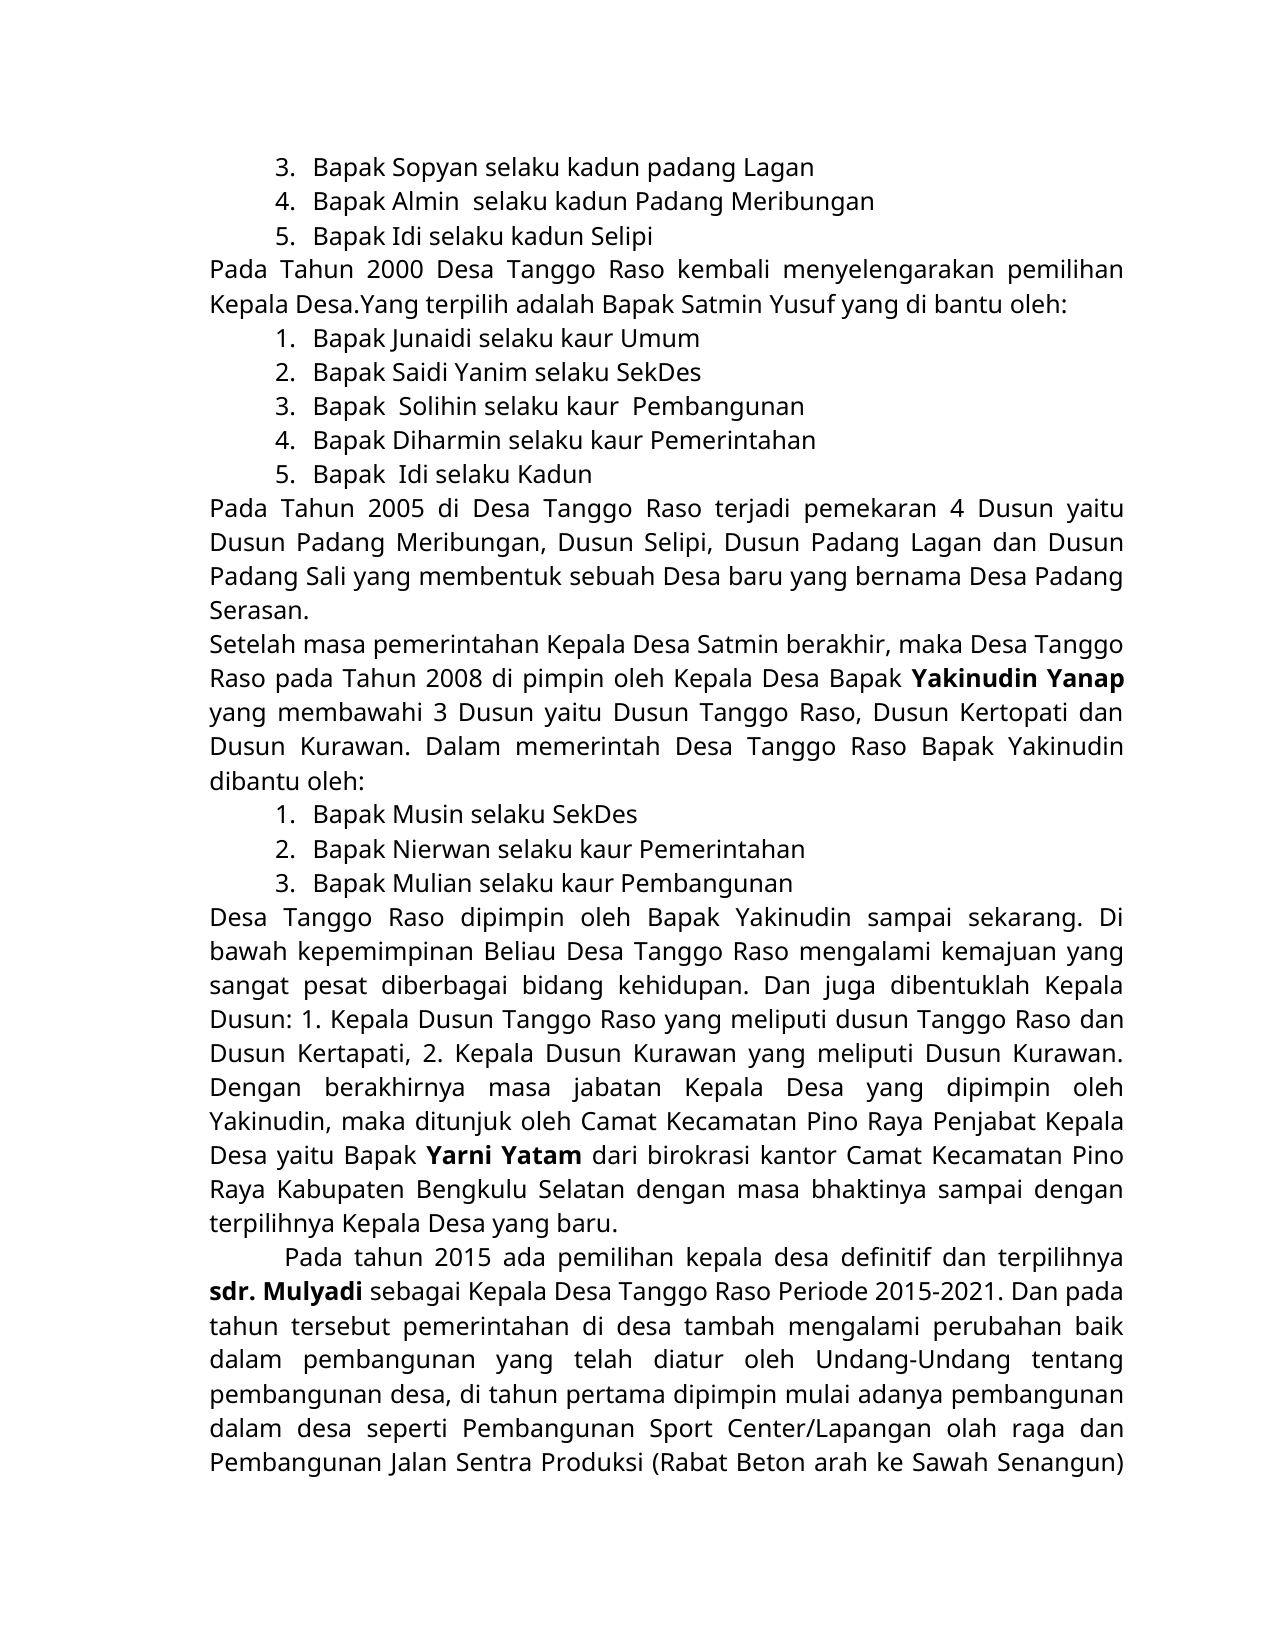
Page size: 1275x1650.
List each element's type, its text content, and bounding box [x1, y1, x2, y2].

list Bapak Idi selaku kadun Selipi [275, 218, 1125, 252]
list Bapak Idi selaku Kadun [275, 457, 1125, 491]
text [209, 1240, 1125, 1478]
list Bapak Musin selaku SekDes [275, 797, 1125, 831]
list Bapak Almin selaku kadun Padang Meribungan [275, 184, 1125, 218]
text Desa Tanggo Raso dipimpin oleh Bapak Yakinudin sampai sekarang. Di bawah kepemimpinan Beliau Desa Tanggo Raso mengalami kemajuan yang sangat pesat diberbagai bidang kehidupan. Dan juga dibentuklah Kepala Dusun: 1. Kepala Dusun Tanggo Raso yang meliputi dusun Tanggo Raso dan Dusun Kertapati, 2. Kepala Dusun Kurawan yang meliputi Dusun Kurawan. Dengan berakhirnya masa jabatan Kepala Desa yang dipimpin oleh Yakinudin, maka ditunjuk oleh Camat Kecamatan Pino Raya Penjabat Kepala Desa yaitu Bapak Yarni Yatam dari birokrasi kantor Camat Kecamatan Pino Raya Kabupaten Bengkulu Selatan dengan masa bhaktinya sampai dengan terpilihnya Kepala Desa yang baru. [209, 899, 1125, 1240]
text Setelah masa pemerintahan Kepala Desa Satmin berakhir, maka Desa Tanggo Raso pada Tahun 2008 di pimpin oleh Kepala Desa Bapak Yakinudin Yanap yang membawahi 3 Dusun yaitu Dusun Tanggo Raso, Dusun Kertopati dan Dusun Kurawan. Dalam memerintah Desa Tanggo Raso Bapak Yakinudin dibantu oleh: [209, 627, 1125, 797]
list Bapak Sopyan selaku kadun padang Lagan [275, 150, 1125, 184]
text Pada Tahun 2000 Desa Tanggo Raso kembali menyelengarakan pemilihan Kepala Desa.Yang terpilih adalah Bapak Satmin Yusuf yang di bantu oleh: [209, 252, 1125, 320]
list Bapak Junaidi selaku kaur Umum [275, 320, 1125, 354]
list Bapak Nierwan selaku kaur Pemerintahan [275, 831, 1125, 865]
list Bapak Diharmin selaku kaur Pemerintahan [275, 422, 1125, 457]
list Bapak Mulian selaku kaur Pembangunan [275, 865, 1125, 899]
text Pada Tahun 2005 di Desa Tanggo Raso terjadi pemekaran 4 Dusun yaitu Dusun Padang Meribungan, Dusun Selipi, Dusun Padang Lagan dan Dusun Padang Sali yang membentuk sebuah Desa baru yang bernama Desa Padang Serasan. [209, 491, 1125, 627]
list Bapak Solihin selaku kaur Pembangunan [275, 388, 1125, 422]
list Bapak Saidi Yanim selaku SekDes [275, 354, 1125, 388]
